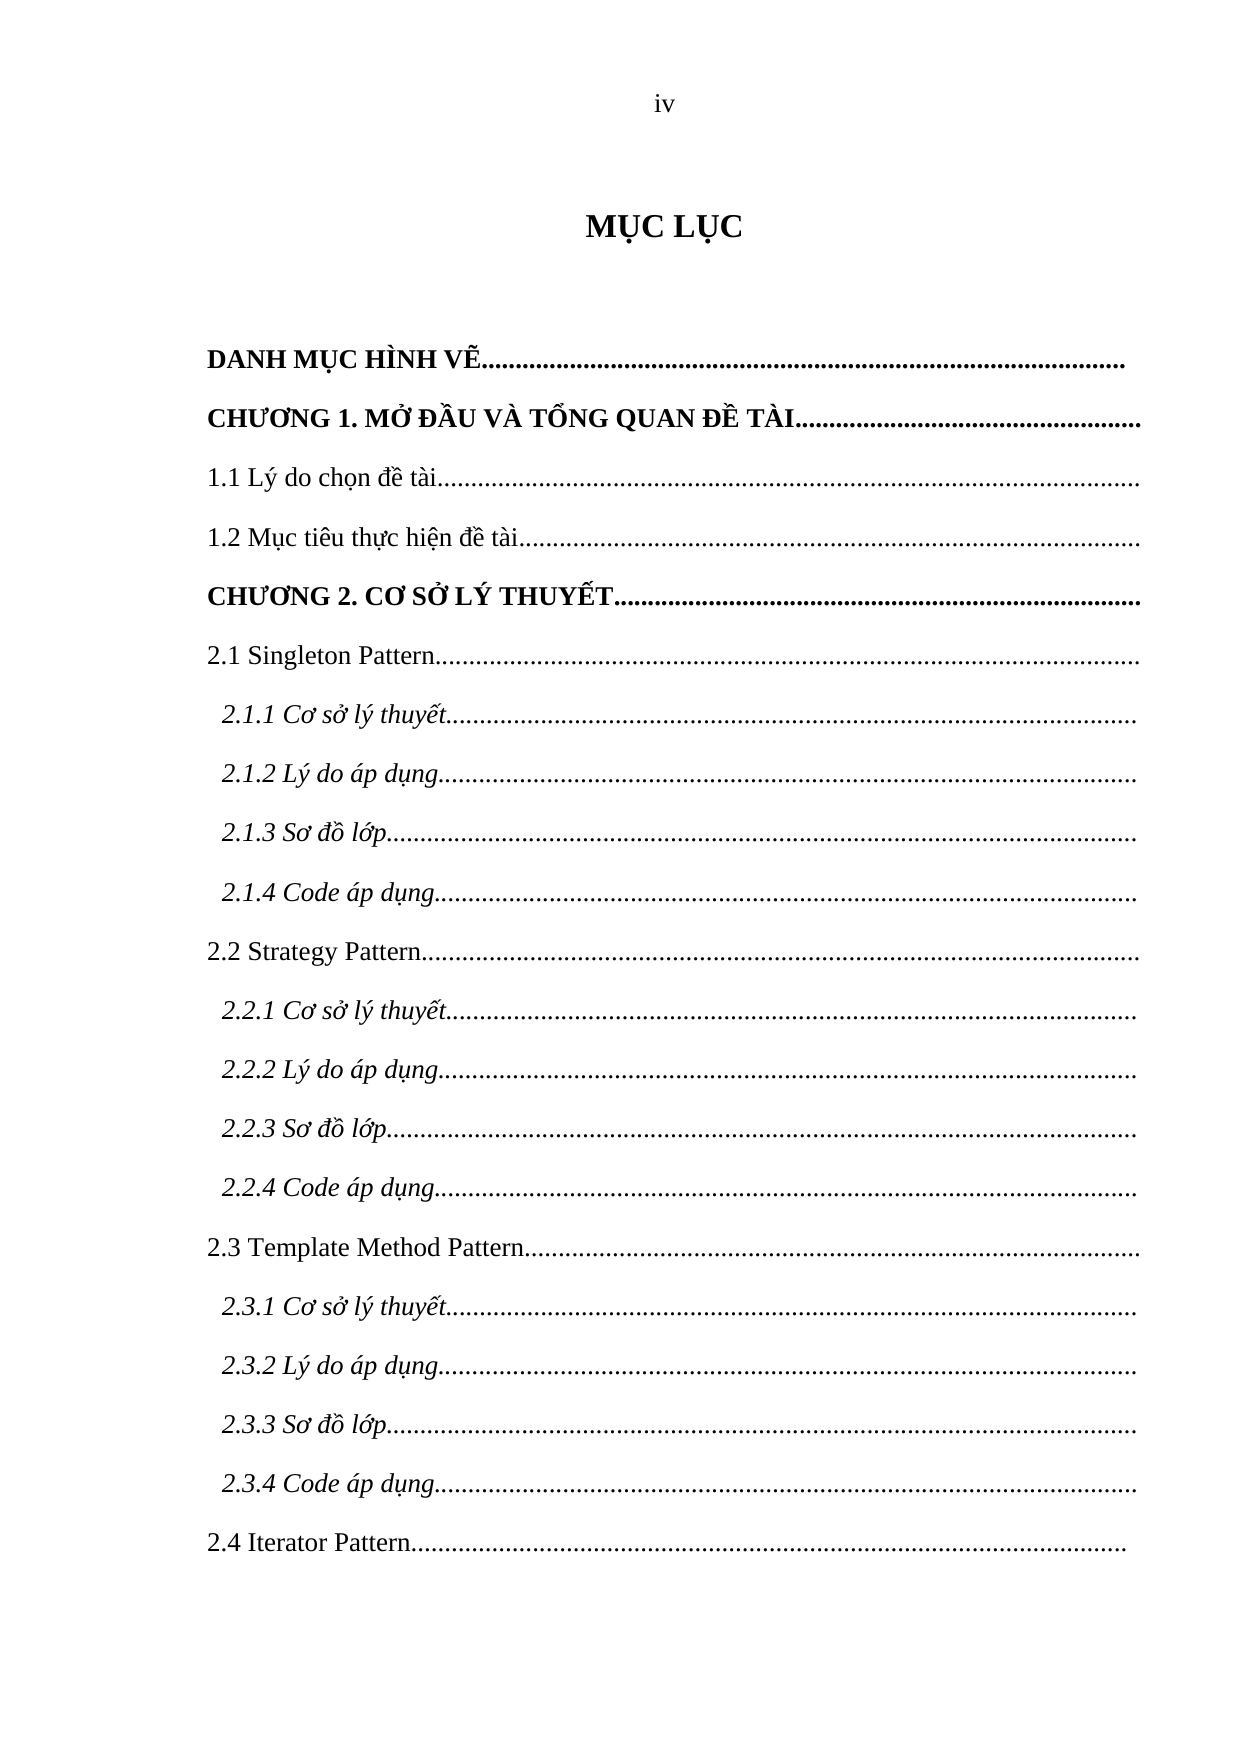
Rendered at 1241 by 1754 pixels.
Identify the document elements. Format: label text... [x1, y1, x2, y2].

text MỤC LỤC [207, 207, 1122, 245]
